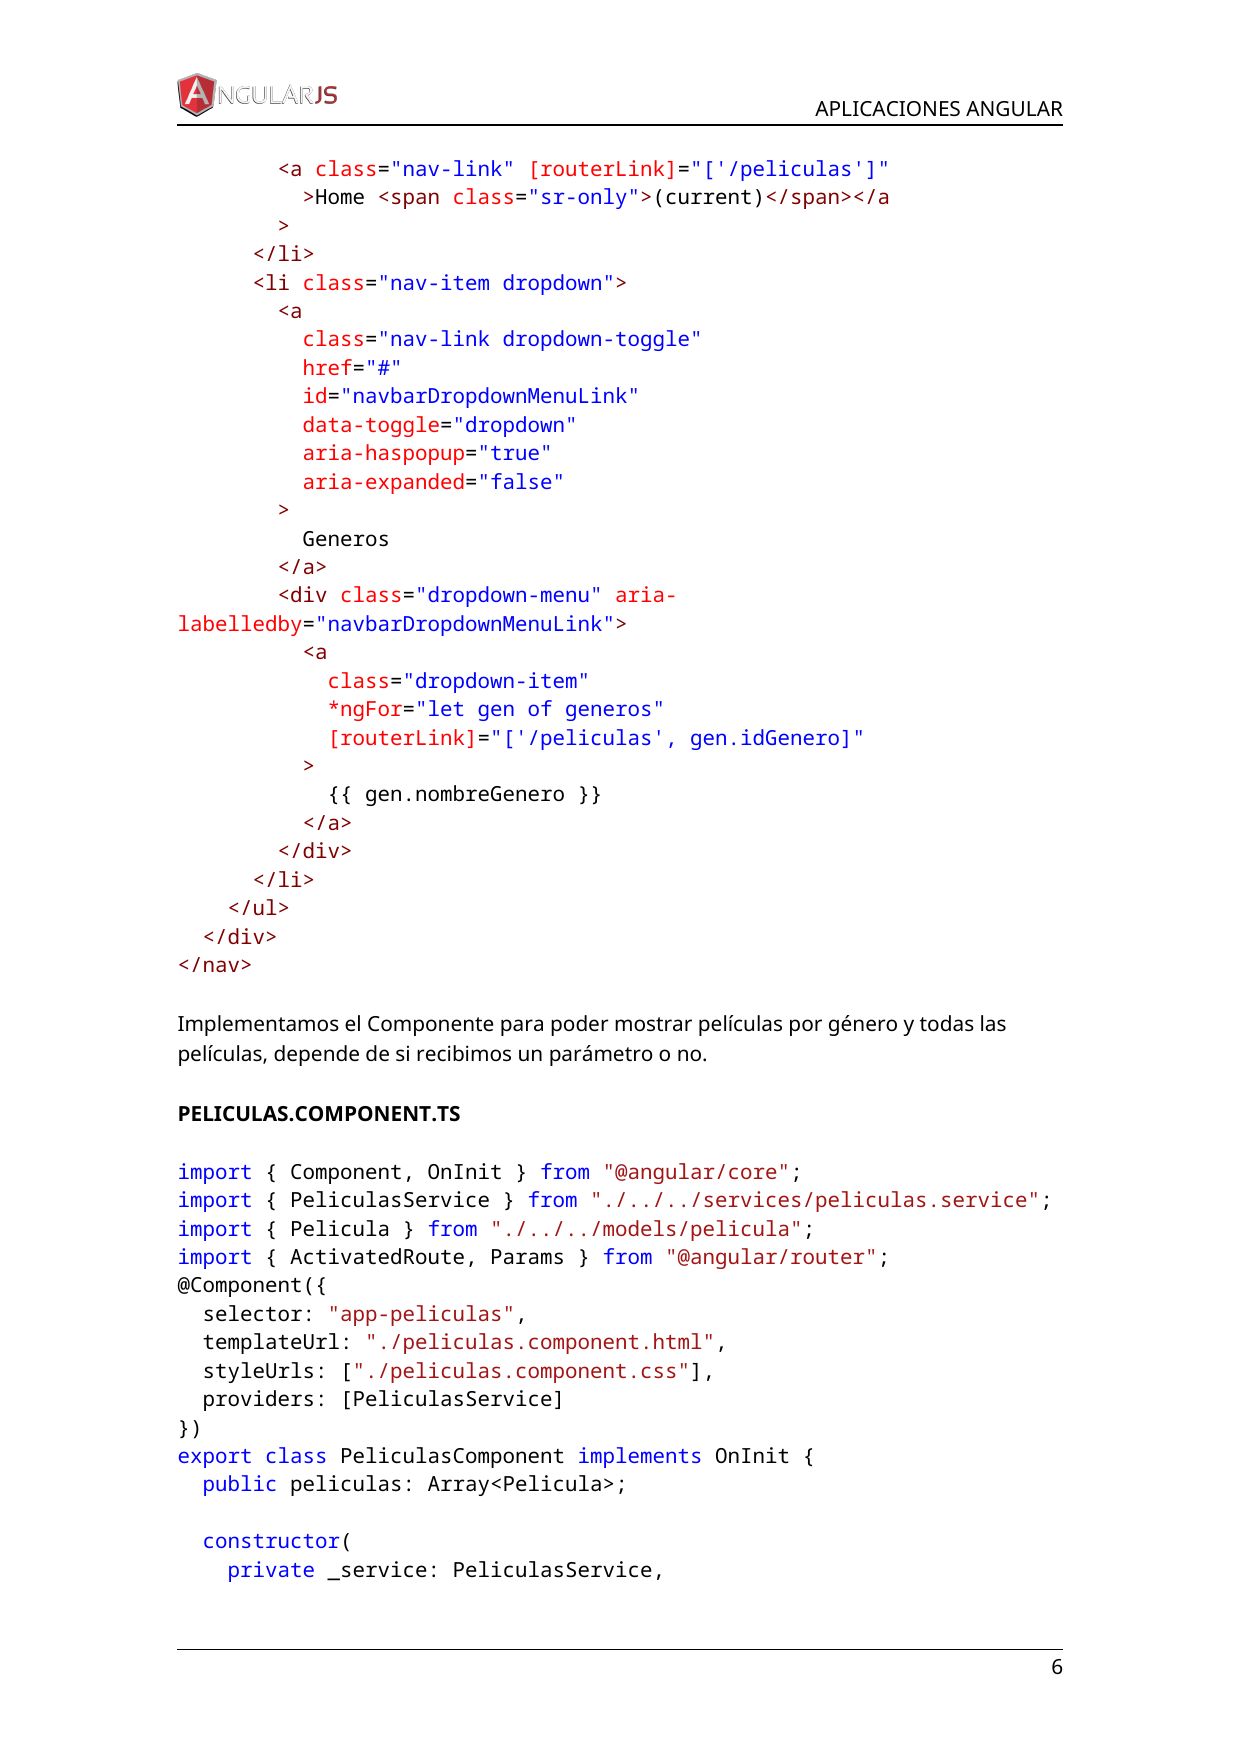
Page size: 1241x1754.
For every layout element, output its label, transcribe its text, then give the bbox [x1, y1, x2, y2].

text </a> [177, 552, 1063, 581]
text <li class="nav-item dropdown"> [177, 268, 1063, 296]
text Implementamos el Componente para poder mostrar películas por género y todas las películas, depende de si recibimos un parámetro o no. [177, 1008, 1063, 1068]
text PELICULAS.COMPONENT.TS [177, 1097, 1063, 1127]
text [routerLink]="['/peliculas', gen.idGenero]" [177, 723, 1063, 751]
text selector: "app-peliculas", [177, 1299, 1063, 1327]
text public peliculas: Array<Pelicula>; [177, 1469, 1063, 1498]
text </li> [177, 239, 1063, 268]
text > [177, 495, 1063, 524]
text providers: [PeliculasService] [177, 1384, 1063, 1413]
text </div> [177, 836, 1063, 865]
text import { Component, OnInit } from "@angular/core"; [177, 1157, 1063, 1185]
text > [177, 751, 1063, 779]
text }) [177, 1413, 1063, 1441]
text </div> [177, 922, 1063, 950]
text export class PeliculasComponent implements OnInit { [177, 1441, 1063, 1469]
text constructor( [177, 1526, 1063, 1555]
text {{ gen.nombreGenero }} [177, 779, 1063, 808]
text </nav> [177, 950, 1063, 979]
text import { PeliculasService } from "./../../services/peliculas.service"; [177, 1185, 1063, 1214]
text > [177, 211, 1063, 239]
text id="navbarDropdownMenuLink" [177, 381, 1063, 410]
text href="#" [177, 353, 1063, 381]
text Generos [177, 524, 1063, 552]
text @Component({ [177, 1271, 1063, 1299]
text <a [177, 637, 1063, 666]
text private _service: PeliculasService, [177, 1555, 1063, 1583]
text <div class="dropdown-menu" aria-labelledby="navbarDropdownMenuLink"> [177, 581, 1063, 637]
text <a class="nav-link" [routerLink]="['/peliculas']" [177, 154, 1063, 182]
text templateUrl: "./peliculas.component.html", [177, 1327, 1063, 1356]
text class="dropdown-item" [177, 666, 1063, 694]
text styleUrls: ["./peliculas.component.css"], [177, 1356, 1063, 1384]
text aria-haspopup="true" [177, 438, 1063, 467]
text class="nav-link dropdown-toggle" [177, 324, 1063, 353]
text <a [177, 296, 1063, 324]
picture [177, 73, 337, 117]
text aria-expanded="false" [177, 467, 1063, 495]
text data-toggle="dropdown" [177, 410, 1063, 438]
text </a> [177, 808, 1063, 836]
text </ul> [177, 893, 1063, 922]
text >Home <span class="sr-only">(current)</span></a [177, 182, 1063, 211]
text *ngFor="let gen of generos" [177, 694, 1063, 723]
text </li> [177, 865, 1063, 893]
text import { Pelicula } from "./../../models/pelicula"; [177, 1214, 1063, 1242]
text import { ActivatedRoute, Params } from "@angular/router"; [177, 1242, 1063, 1271]
